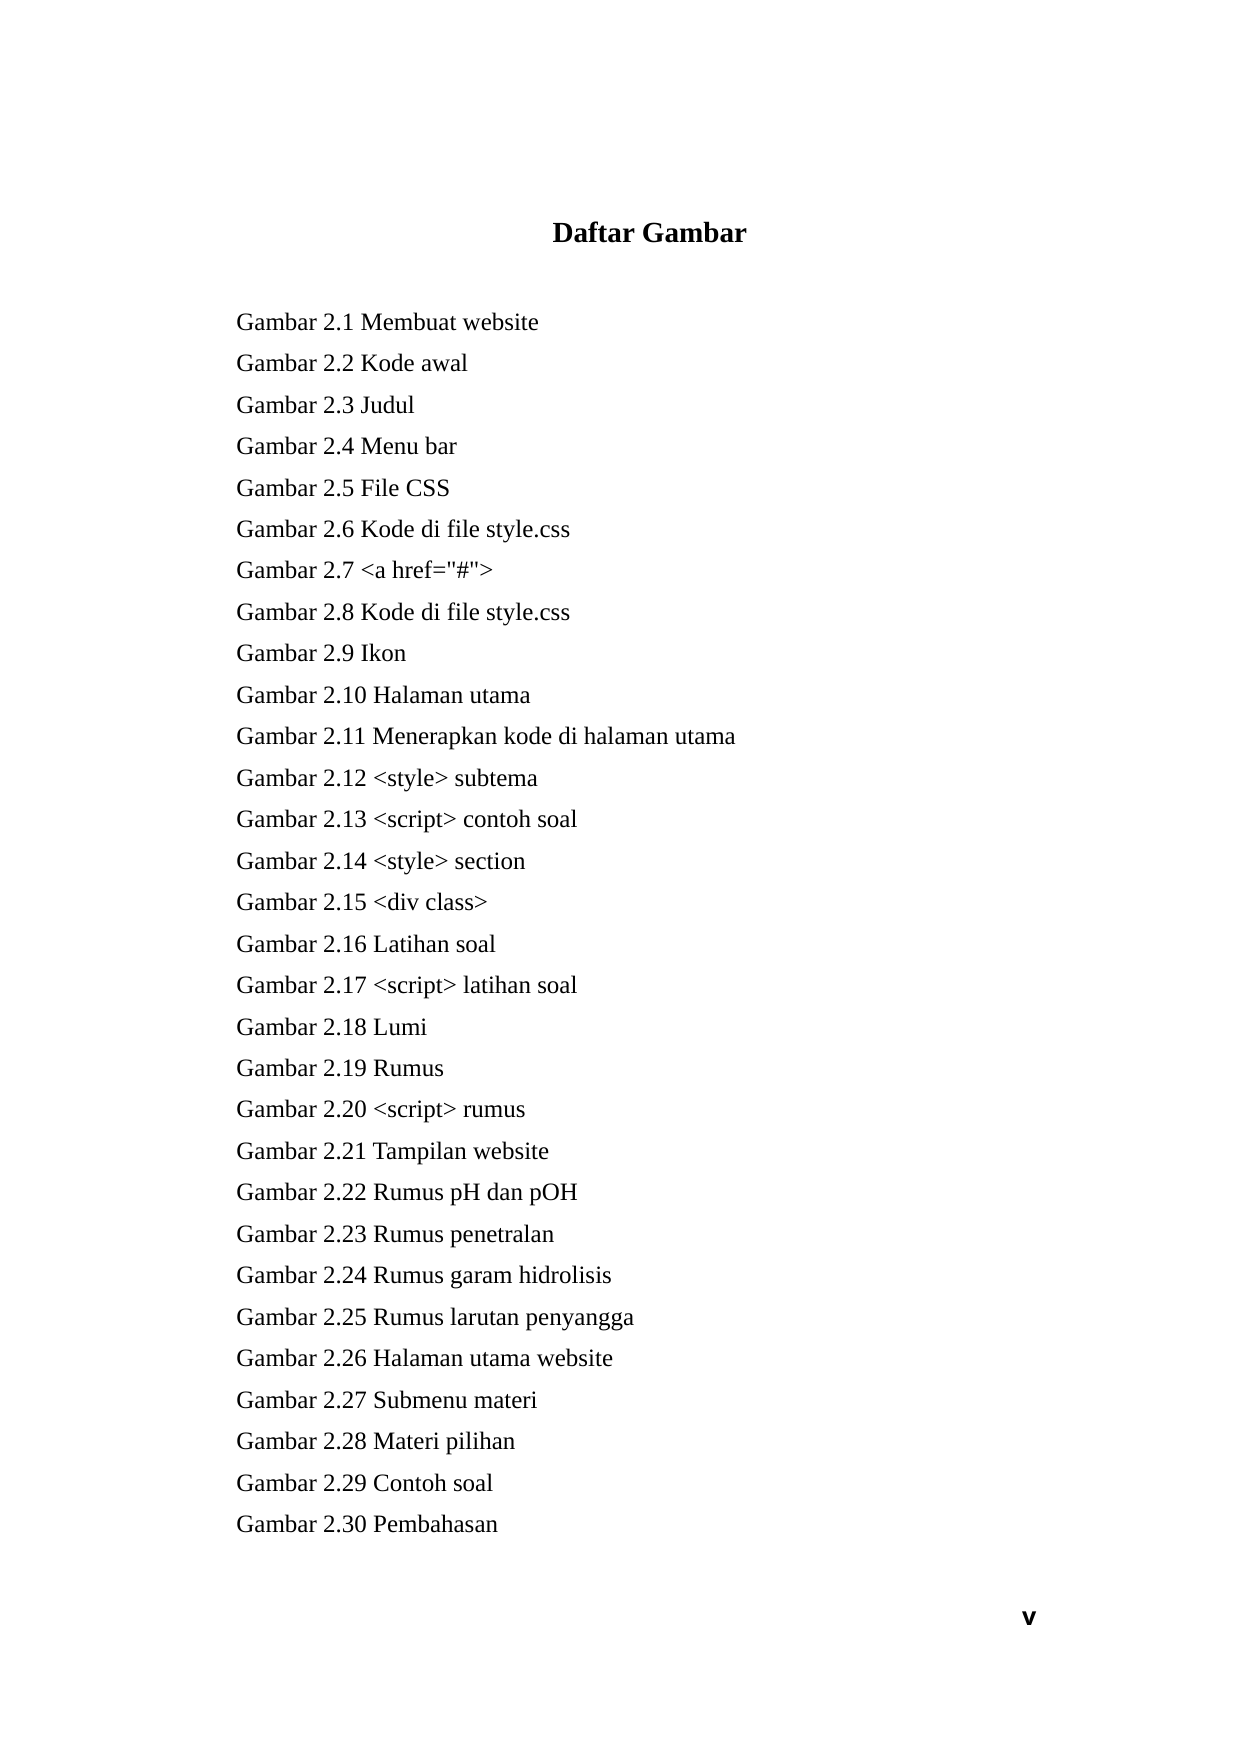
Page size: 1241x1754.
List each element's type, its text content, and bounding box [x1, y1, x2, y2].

text Gambar 2.2 Kode awal 6 [236, 348, 1063, 377]
text Gambar 2.1 Membuat website 5 [236, 307, 1063, 336]
text Gambar 2.27 Submenu materi 23 [236, 1385, 1063, 1413]
text Gambar 2.12 <style> subtema 10 [236, 763, 1063, 792]
text Gambar 2.10 Halaman utama 9 [236, 680, 1063, 709]
text Gambar 2.22 Rumus pH dan pOH 17 [236, 1177, 1063, 1206]
text Gambar 2.11 Menerapkan kode di halaman utama 9 [236, 721, 1063, 750]
text Gambar 2.14 <style> section 10 [236, 846, 1063, 874]
text Gambar 2.4 Menu bar 6 [236, 431, 1063, 460]
text Gambar 2.29 Contoh soal 23 [236, 1468, 1063, 1496]
text Gambar 2.5 File CSS 6 [236, 473, 1063, 501]
text Gambar 2.30 Pembahasan 24 [236, 1509, 1063, 1538]
text Gambar 2.8 Kode di file style.css 8 [236, 597, 1063, 626]
text Gambar 2.15 <div class> 11 [236, 887, 1063, 916]
text Gambar 2.7 <a href="#"> 7 [236, 556, 1063, 584]
text Gambar 2.6 Kode di file style.css 7 [236, 514, 1063, 543]
text Gambar 2.18 Lumi 12 [236, 1012, 1063, 1040]
text Gambar 2.19 Rumus 13 [236, 1053, 1063, 1082]
text Gambar 2.9 Ikon 8 [236, 638, 1063, 667]
text Gambar 2.21 Tampilan website 13 [236, 1136, 1063, 1165]
text Gambar 2.28 Materi pilihan 23 [236, 1426, 1063, 1455]
text Gambar 2.13 <script> contoh soal 10 [236, 804, 1063, 833]
text Gambar 2.16 Latihan soal 11 [236, 929, 1063, 957]
text Gambar 2.3 Judul 6 [236, 390, 1063, 418]
text Gambar 2.25 Rumus larutan penyangga 22 [236, 1302, 1063, 1331]
subtitle Daftar Gambar [236, 215, 1063, 248]
text Gambar 2.24 Rumus garam hidrolisis 21 [236, 1260, 1063, 1289]
text Gambar 2.20 <script> rumus 13 [236, 1094, 1063, 1123]
text Gambar 2.23 Rumus penetralan 19 [236, 1219, 1063, 1248]
text Gambar 2.26 Halaman utama website 22 [236, 1343, 1063, 1372]
text Gambar 2.17 <script> latihan soal 12 [236, 970, 1063, 999]
